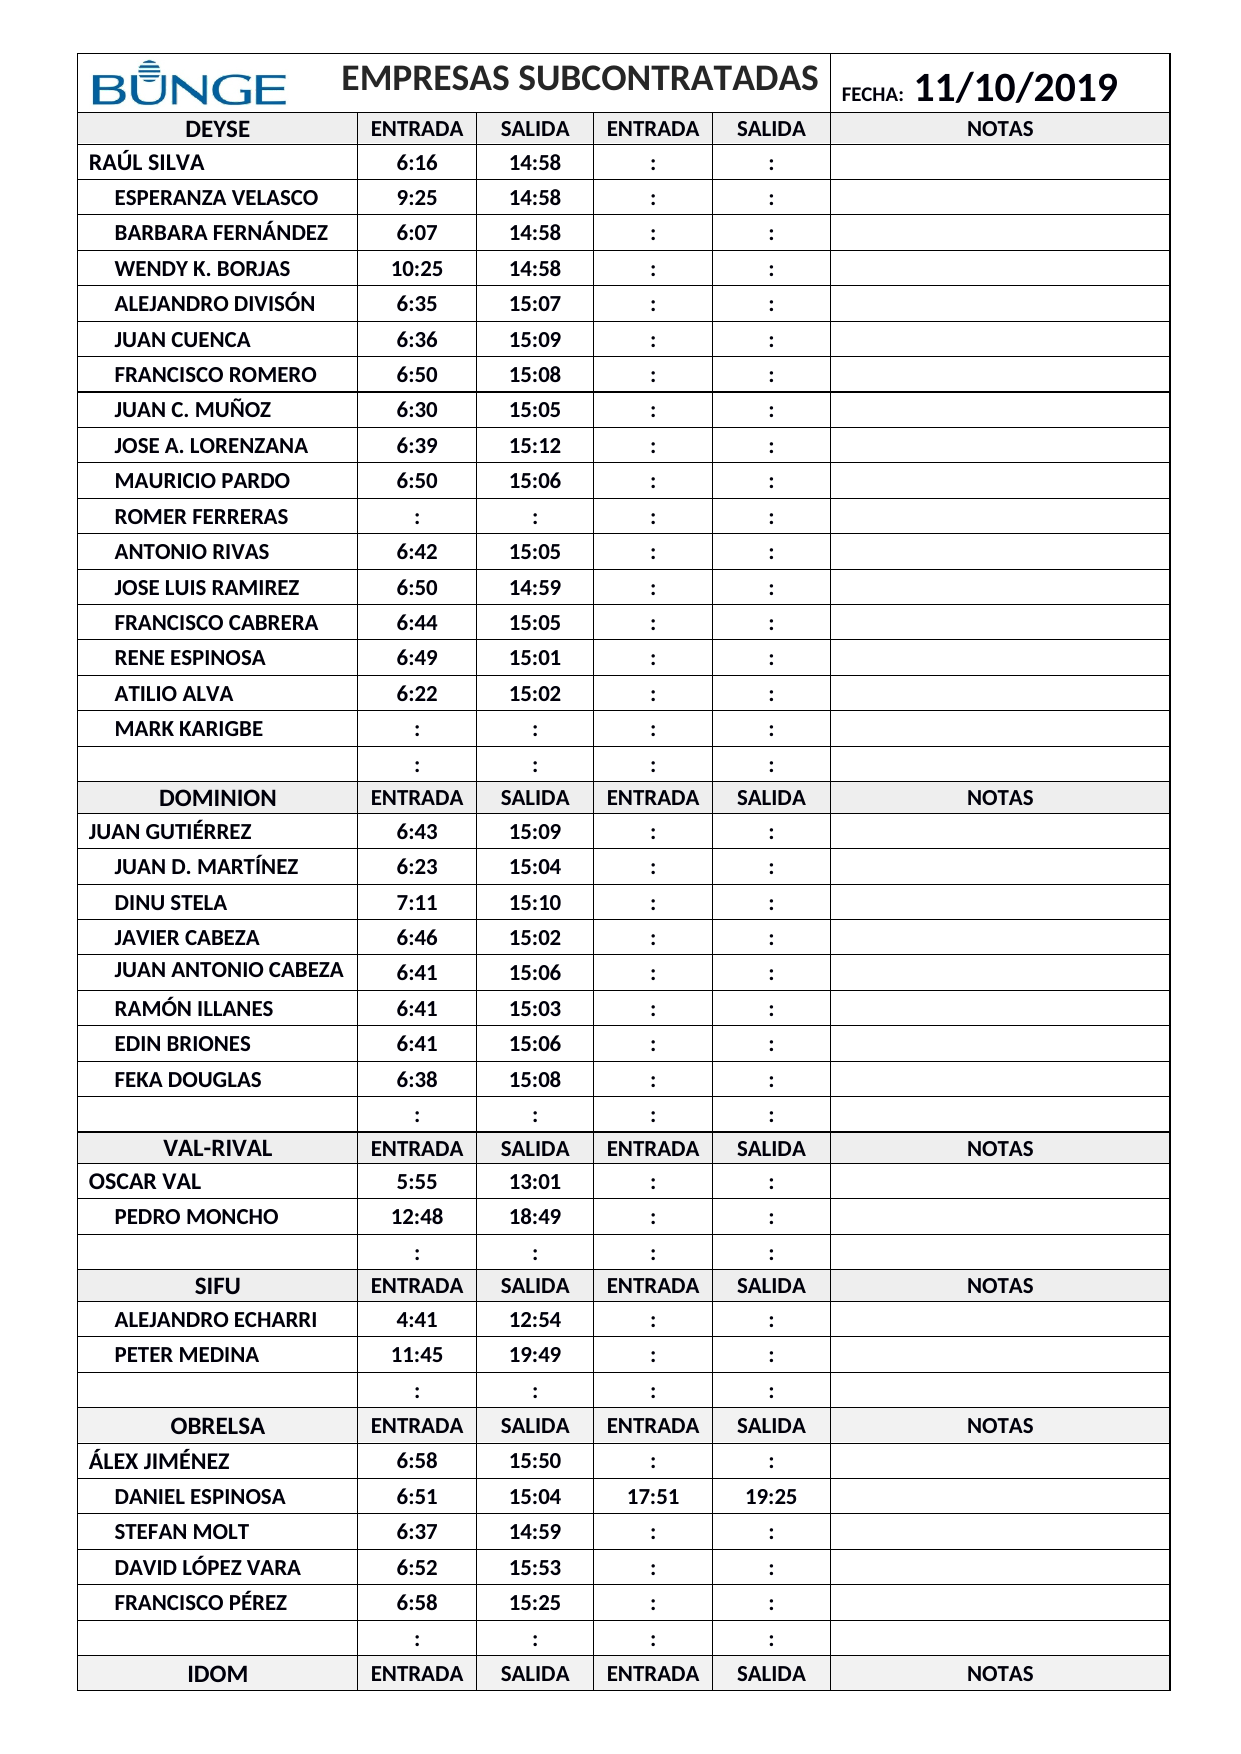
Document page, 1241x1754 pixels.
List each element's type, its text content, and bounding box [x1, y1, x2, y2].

table_cell PEDRO MONCHO [78, 1199, 357, 1234]
table_cell : [358, 747, 476, 781]
table_cell SALIDA [713, 1656, 830, 1690]
table_cell SALIDA [477, 1270, 593, 1301]
table_cell [831, 955, 1169, 990]
table_cell : [713, 1302, 830, 1336]
table_cell 15:04 [477, 1479, 593, 1513]
table_cell : [713, 1337, 830, 1372]
table_cell ENTRADA [594, 1408, 712, 1442]
table_cell FEKA DOUGLAS [78, 1062, 357, 1096]
table_cell [78, 1373, 357, 1407]
table_cell : [713, 1585, 830, 1619]
table_cell : [477, 711, 593, 746]
table_cell [831, 1062, 1169, 1096]
table_cell SALIDA [477, 1408, 593, 1442]
table_cell : [713, 1097, 830, 1131]
table_cell PETER MEDINA [78, 1337, 357, 1372]
table_cell : [713, 711, 830, 746]
table_cell : [477, 1373, 593, 1407]
table_cell [831, 499, 1169, 533]
table_cell : [594, 1062, 712, 1096]
table_cell 6:49 [358, 640, 476, 675]
table_cell EDIN BRIONES [78, 1026, 357, 1061]
table_cell ANTONIO RIVAS [78, 534, 357, 568]
table_cell : [713, 1062, 830, 1096]
table_cell 15:02 [477, 920, 593, 954]
table_cell 6:41 [358, 1026, 476, 1061]
table_cell [831, 605, 1169, 639]
table_cell : [594, 463, 712, 498]
table_cell 6:41 [358, 991, 476, 1025]
table_cell : [713, 1026, 830, 1061]
table_cell [78, 747, 357, 781]
table_cell : [594, 428, 712, 462]
table_cell 5:55 [358, 1164, 476, 1198]
table_cell : [594, 145, 712, 179]
table_cell 15:08 [477, 357, 593, 391]
table_cell ENTRADA [594, 1133, 712, 1163]
table_cell 6:42 [358, 534, 476, 568]
table_cell : [713, 814, 830, 848]
table_cell 15:25 [477, 1585, 593, 1619]
table_cell : [594, 1026, 712, 1061]
table_cell [831, 1621, 1169, 1655]
table_cell 15:09 [477, 322, 593, 356]
table_cell : [594, 747, 712, 781]
table_cell 13:01 [477, 1164, 593, 1198]
table_cell : [594, 1337, 712, 1372]
table_cell ENTRADA [358, 782, 476, 813]
table_cell 6:30 [358, 393, 476, 427]
table_cell : [477, 1235, 593, 1269]
table_cell 15:12 [477, 428, 593, 462]
table_cell : [713, 1373, 830, 1407]
table_cell [831, 286, 1169, 321]
table_cell 15:53 [477, 1550, 593, 1584]
table_cell ENTRADA [594, 1656, 712, 1690]
table_cell : [594, 955, 712, 990]
table_cell : [713, 885, 830, 919]
table_cell : [477, 1097, 593, 1131]
table_cell 6:51 [358, 1479, 476, 1513]
table_cell : [594, 1444, 712, 1478]
table_cell : [713, 747, 830, 781]
table_cell : [358, 1373, 476, 1407]
table_cell : [594, 991, 712, 1025]
table_cell JUAN D. MARTÍNEZ [78, 849, 357, 883]
table_cell ALEJANDRO DIVISÓN [78, 286, 357, 321]
table_cell 15:09 [477, 814, 593, 848]
table_cell RAÚL SILVA [78, 145, 357, 179]
table_cell 6:46 [358, 920, 476, 954]
table_cell JOSE LUIS RAMIREZ [78, 570, 357, 604]
table_cell 4:41 [358, 1302, 476, 1336]
table_cell [831, 640, 1169, 675]
table_cell 15:50 [477, 1444, 593, 1478]
table_cell ENTRADA [358, 113, 476, 143]
table_cell [831, 1337, 1169, 1372]
table_cell 19:25 [713, 1479, 830, 1513]
table_cell 14:59 [477, 570, 593, 604]
table_cell ROMER FERRERAS [78, 499, 357, 533]
table_cell 6:58 [358, 1585, 476, 1619]
table_cell 15:05 [477, 605, 593, 639]
table_cell : [713, 849, 830, 883]
table_cell 14:58 [477, 215, 593, 250]
table_cell SALIDA [477, 782, 593, 813]
table_cell : [594, 640, 712, 675]
table_cell 14:58 [477, 251, 593, 285]
table_cell : [358, 711, 476, 746]
table_cell : [713, 534, 830, 568]
table_cell : [594, 534, 712, 568]
table_cell : [713, 955, 830, 990]
table_cell 15:06 [477, 955, 593, 990]
table_cell ENTRADA [594, 1270, 712, 1301]
table_cell DEYSE [78, 113, 357, 143]
table_cell [78, 1621, 357, 1655]
table_cell : [594, 920, 712, 954]
table_cell [831, 1444, 1169, 1478]
table_cell : [594, 885, 712, 919]
table_cell : [713, 1199, 830, 1234]
table_cell 6:50 [358, 463, 476, 498]
table_cell 15:10 [477, 885, 593, 919]
table_cell : [358, 499, 476, 533]
table_cell : [594, 849, 712, 883]
table_cell [831, 849, 1169, 883]
table_cell : [594, 180, 712, 214]
table_cell [78, 1235, 357, 1269]
table_cell [831, 991, 1169, 1025]
table_cell 15:04 [477, 849, 593, 883]
table_cell : [713, 322, 830, 356]
table_cell ENTRADA [358, 1408, 476, 1442]
table_cell : [713, 1550, 830, 1584]
table_cell [831, 145, 1169, 179]
table_cell [831, 215, 1169, 250]
table_cell ENTRADA [358, 1133, 476, 1163]
table_cell 15:03 [477, 991, 593, 1025]
table_cell 10:25 [358, 251, 476, 285]
table_cell SALIDA [477, 1656, 593, 1690]
table_cell : [713, 499, 830, 533]
table_cell 6:50 [358, 570, 476, 604]
table_cell 6:58 [358, 1444, 476, 1478]
table_cell : [594, 1621, 712, 1655]
table_cell BARBARA FERNÁNDEZ [78, 215, 357, 250]
table_cell OSCAR VAL [78, 1164, 357, 1198]
table_cell NOTAS [831, 1656, 1169, 1690]
table_cell ENTRADA [594, 113, 712, 143]
table_cell [831, 1164, 1169, 1198]
table_cell ESPERANZA VELASCO [78, 180, 357, 214]
table_cell : [713, 428, 830, 462]
table_cell : [713, 357, 830, 391]
table_cell MARK KARIGBE [78, 711, 357, 746]
table_cell [831, 1026, 1169, 1061]
table_cell : [594, 1235, 712, 1269]
table_cell 12:54 [477, 1302, 593, 1336]
table_cell : [358, 1621, 476, 1655]
table_cell : [594, 499, 712, 533]
table_cell [78, 1097, 357, 1131]
table_cell : [594, 570, 712, 604]
table_cell 6:23 [358, 849, 476, 883]
table_cell : [594, 215, 712, 250]
table_cell : [594, 322, 712, 356]
table_cell : [713, 286, 830, 321]
table_cell : [594, 1302, 712, 1336]
table_cell 15:01 [477, 640, 593, 675]
table_cell 6:44 [358, 605, 476, 639]
table_header EMPRESAS SUBCONTRATADAS [78, 54, 830, 112]
table_cell : [594, 286, 712, 321]
table_cell 15:07 [477, 286, 593, 321]
table_cell [831, 428, 1169, 462]
table_cell [831, 570, 1169, 604]
table_cell [831, 885, 1169, 919]
table_cell 6:43 [358, 814, 476, 848]
table_cell : [594, 1164, 712, 1198]
table_cell 14:58 [477, 145, 593, 179]
table_cell JOSE A. LORENZANA [78, 428, 357, 462]
table_cell OBRELSA [78, 1408, 357, 1442]
table_cell 15:05 [477, 393, 593, 427]
table_cell SALIDA [713, 782, 830, 813]
table_cell 15:05 [477, 534, 593, 568]
table_cell DAVID LÓPEZ VARA [78, 1550, 357, 1584]
table_cell VAL-RIVAL [78, 1133, 357, 1163]
table_cell JUAN CUENCA [78, 322, 357, 356]
table_cell : [713, 251, 830, 285]
table_cell [831, 920, 1169, 954]
table_cell MAURICIO PARDO [78, 463, 357, 498]
table_cell [831, 251, 1169, 285]
table_cell : [713, 180, 830, 214]
table_cell : [594, 393, 712, 427]
table_cell [831, 1199, 1169, 1234]
table_cell NOTAS [831, 1133, 1169, 1163]
table_header FECHA: 11/10/2019 [831, 54, 1169, 112]
table_cell [831, 1235, 1169, 1269]
table_cell [831, 180, 1169, 214]
table_cell : [594, 711, 712, 746]
table_cell [831, 676, 1169, 710]
table_cell DOMINION [78, 782, 357, 813]
table_cell [831, 322, 1169, 356]
table_cell [831, 357, 1169, 391]
table_cell : [713, 605, 830, 639]
table_cell SALIDA [713, 1270, 830, 1301]
table_cell SALIDA [477, 1133, 593, 1163]
table_cell RAMÓN ILLANES [78, 991, 357, 1025]
table_cell [831, 1302, 1169, 1336]
table_cell 7:11 [358, 885, 476, 919]
table_cell : [713, 215, 830, 250]
table_cell 15:06 [477, 1026, 593, 1061]
table_cell ENTRADA [358, 1270, 476, 1301]
table_cell NOTAS [831, 1270, 1169, 1301]
table_cell 9:25 [358, 180, 476, 214]
table_cell JUAN ANTONIO CABEZA CABEZAS [78, 955, 357, 990]
table_cell : [713, 920, 830, 954]
table_cell 6:36 [358, 322, 476, 356]
table_cell : [594, 676, 712, 710]
table_cell [831, 814, 1169, 848]
table_cell : [594, 1373, 712, 1407]
table_cell : [594, 357, 712, 391]
table_cell JUAN GUTIÉRREZ [78, 814, 357, 848]
table_cell 14:58 [477, 180, 593, 214]
table_cell [831, 393, 1169, 427]
table_cell [831, 711, 1169, 746]
table_cell [831, 1479, 1169, 1513]
table_cell : [594, 1199, 712, 1234]
table_cell 6:07 [358, 215, 476, 250]
table_cell : [594, 814, 712, 848]
table_cell NOTAS [831, 1408, 1169, 1442]
table_cell : [358, 1235, 476, 1269]
table_cell : [713, 145, 830, 179]
table_cell : [713, 570, 830, 604]
table_cell : [477, 747, 593, 781]
table_cell 15:02 [477, 676, 593, 710]
table_cell SALIDA [713, 113, 830, 143]
table_cell : [594, 1514, 712, 1549]
table_cell : [477, 1621, 593, 1655]
table_cell IDOM [78, 1656, 357, 1690]
table_cell 6:22 [358, 676, 476, 710]
table_cell : [713, 676, 830, 710]
table_cell 6:37 [358, 1514, 476, 1549]
table_cell : [713, 1235, 830, 1269]
table_cell ATILIO ALVA [78, 676, 357, 710]
table_cell NOTAS [831, 113, 1169, 143]
table_cell DINU STELA [78, 885, 357, 919]
table_cell : [594, 251, 712, 285]
table_cell : [713, 1444, 830, 1478]
table_cell [831, 1097, 1169, 1131]
table_cell : [477, 499, 593, 533]
table_cell FRANCISCO ROMERO [78, 357, 357, 391]
table_cell : [713, 640, 830, 675]
table_cell 14:59 [477, 1514, 593, 1549]
table_cell 6:52 [358, 1550, 476, 1584]
table_cell 6:38 [358, 1062, 476, 1096]
table_cell JUAN C. MUÑOZ [78, 393, 357, 427]
table_cell : [713, 1621, 830, 1655]
table_cell FRANCISCO CABRERA [78, 605, 357, 639]
table_cell [831, 747, 1169, 781]
table_cell : [713, 1164, 830, 1198]
table_cell JAVIER CABEZA [78, 920, 357, 954]
table_cell [831, 1550, 1169, 1584]
table_cell 6:50 [358, 357, 476, 391]
table_cell SIFU [78, 1270, 357, 1301]
table_cell : [594, 605, 712, 639]
table_cell [831, 1373, 1169, 1407]
table_cell RENE ESPINOSA [78, 640, 357, 675]
table_cell SALIDA [713, 1133, 830, 1163]
table_cell 17:51 [594, 1479, 712, 1513]
table_cell ENTRADA [594, 782, 712, 813]
table_cell NOTAS [831, 782, 1169, 813]
table_cell : [594, 1550, 712, 1584]
table_cell 19:49 [477, 1337, 593, 1372]
table_cell 15:06 [477, 463, 593, 498]
table_cell SALIDA [477, 113, 593, 143]
table_cell [831, 463, 1169, 498]
table_cell ALEJANDRO ECHARRI [78, 1302, 357, 1336]
table_cell : [358, 1097, 476, 1131]
table_cell [831, 1585, 1169, 1619]
table_cell SALIDA [713, 1408, 830, 1442]
table_cell 6:41 [358, 955, 476, 990]
table_cell 12:48 [358, 1199, 476, 1234]
table_cell : [713, 393, 830, 427]
table_cell [831, 534, 1169, 568]
table_cell ÁLEX JIMÉNEZ [78, 1444, 357, 1478]
table_cell : [713, 1514, 830, 1549]
table_cell 11:45 [358, 1337, 476, 1372]
table_cell [831, 1514, 1169, 1549]
table_cell : [594, 1097, 712, 1131]
table_cell : [594, 1585, 712, 1619]
table_cell STEFAN MOLT [78, 1514, 357, 1549]
table_cell 6:39 [358, 428, 476, 462]
table_cell FRANCISCO PÉREZ [78, 1585, 357, 1619]
table_cell 6:35 [358, 286, 476, 321]
table_cell WENDY K. BORJAS [78, 251, 357, 285]
table_cell ENTRADA [358, 1656, 476, 1690]
table_cell : [713, 991, 830, 1025]
table_cell 18:49 [477, 1199, 593, 1234]
table_cell 6:16 [358, 145, 476, 179]
table_cell 15:08 [477, 1062, 593, 1096]
table_cell DANIEL ESPINOSA [78, 1479, 357, 1513]
table_cell : [713, 463, 830, 498]
